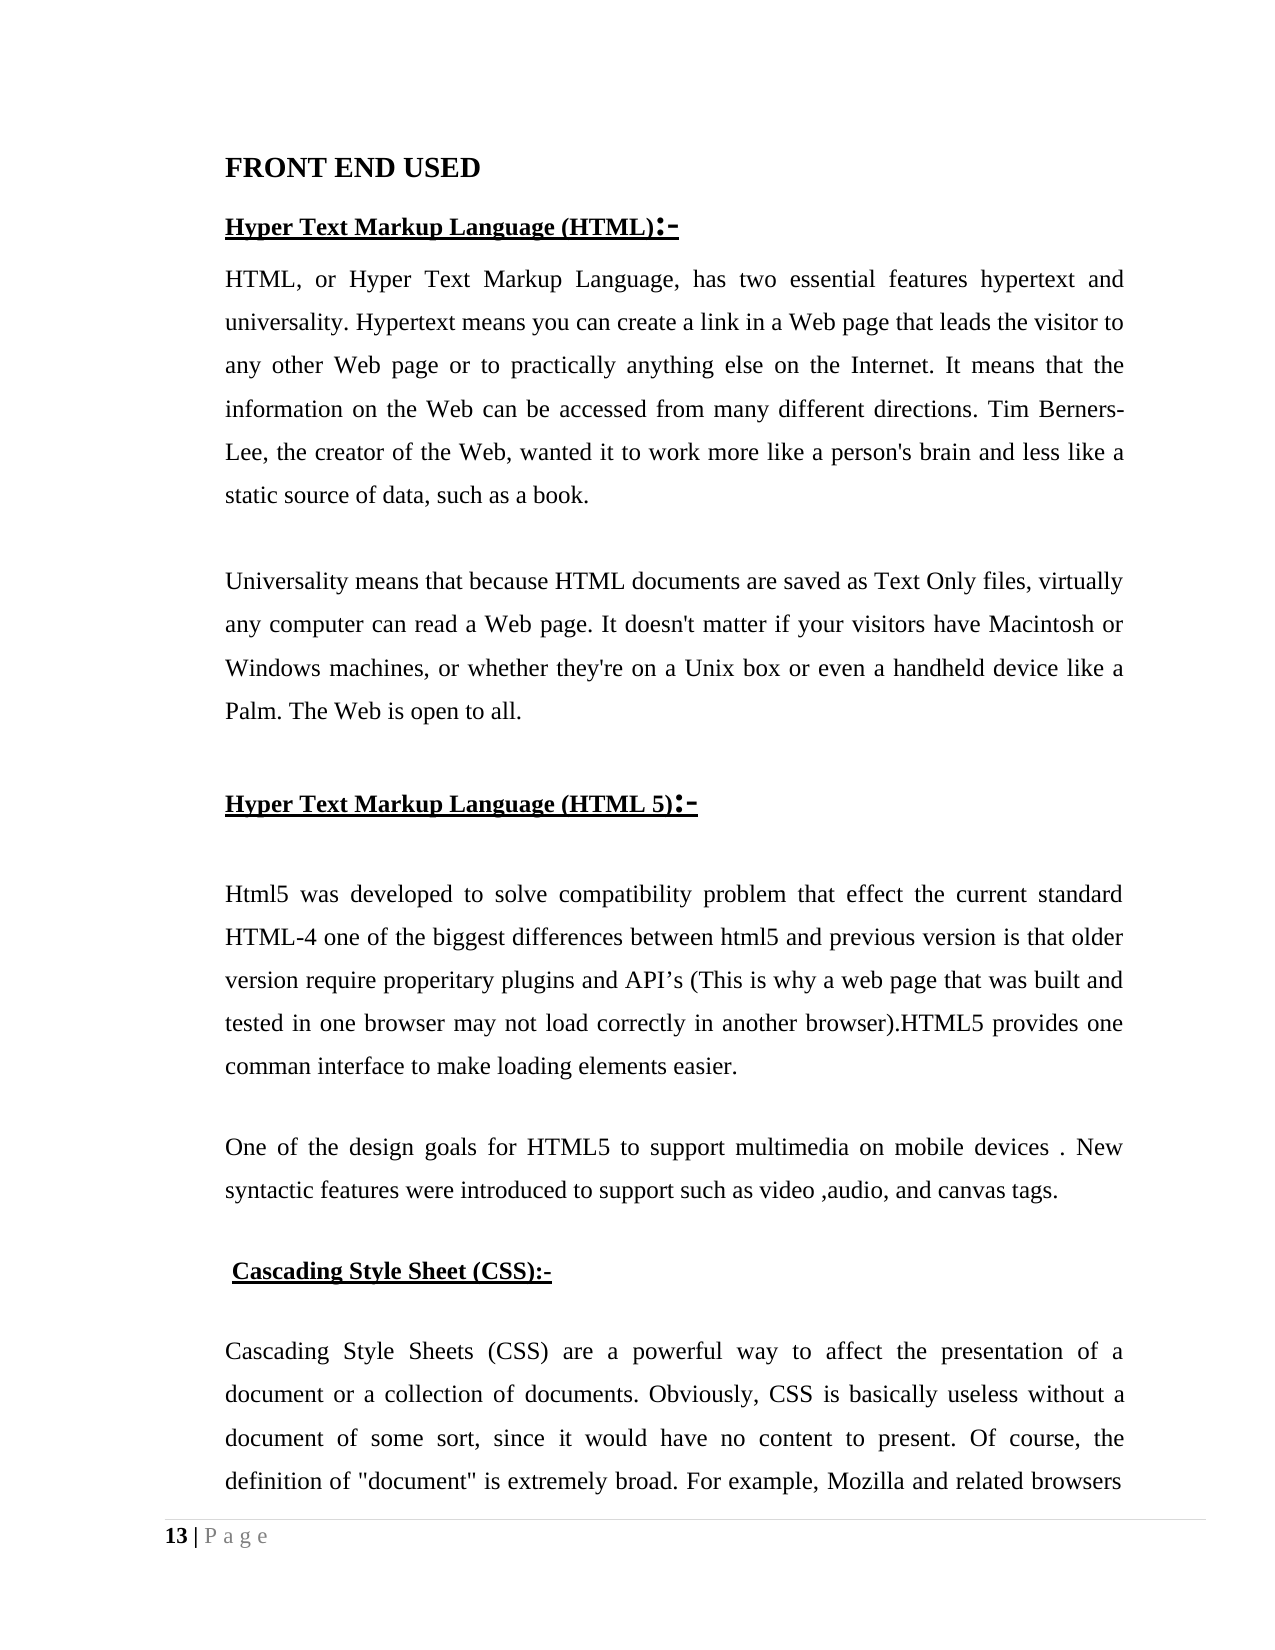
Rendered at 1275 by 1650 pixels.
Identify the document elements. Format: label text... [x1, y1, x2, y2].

subtitle Cascading Style Sheet (CSS):- [232, 1256, 1206, 1285]
subtitle Hyper Text Markup Language (HTML 5):- [225, 777, 1206, 820]
text One of the design goals for HTML5 to support multimedia on mobile devices . New syntactic features were introduced to support such as video ,audio, and canvas tags. [225, 1132, 1124, 1203]
text FRONT END USED [225, 150, 1206, 183]
text Html5 was developed to solve compatibility problem that effect the current standard HTML-4 one of the biggest differences between html5 and previous version is that older version require properitary plugins and API’s (This is why a web page that was built and tested in one browser may not load correctly in another browser).HTML5 provides one comman interface to make loading elements easier. [225, 879, 1124, 1080]
subtitle Hyper Text Markup Language (HTML):- [225, 201, 1206, 244]
text HTML, or Hyper Text Markup Language, has two essential features hypertext and universality. Hypertext means you can create a link in a Web page that leads the visitor to any other Web page or to practically anything else on the Internet. It means that the information on the Web can be accessed from many different directions. Tim Berners- Lee, the creator of the Web, wanted it to work more like a person's brain and less like a static source of data, such as a book. [225, 264, 1126, 509]
text Universality means that because HTML documents are saved as Text Only files, virtually any computer can read a Web page. It doesn't matter if your visitors have Macintosh or Windows machines, or whether they're on a Unix box or even a handheld device like a Palm. The Web is open to all. [225, 566, 1124, 724]
text Cascading Style Sheets (CSS) are a powerful way to affect the presentation of a document or a collection of documents. Obviously, CSS is basically useless without a document of some sort, since it would have no content to present. Of course, the definition of "document" is extremely broad. For example, Mozilla and related browsers [225, 1336, 1125, 1494]
